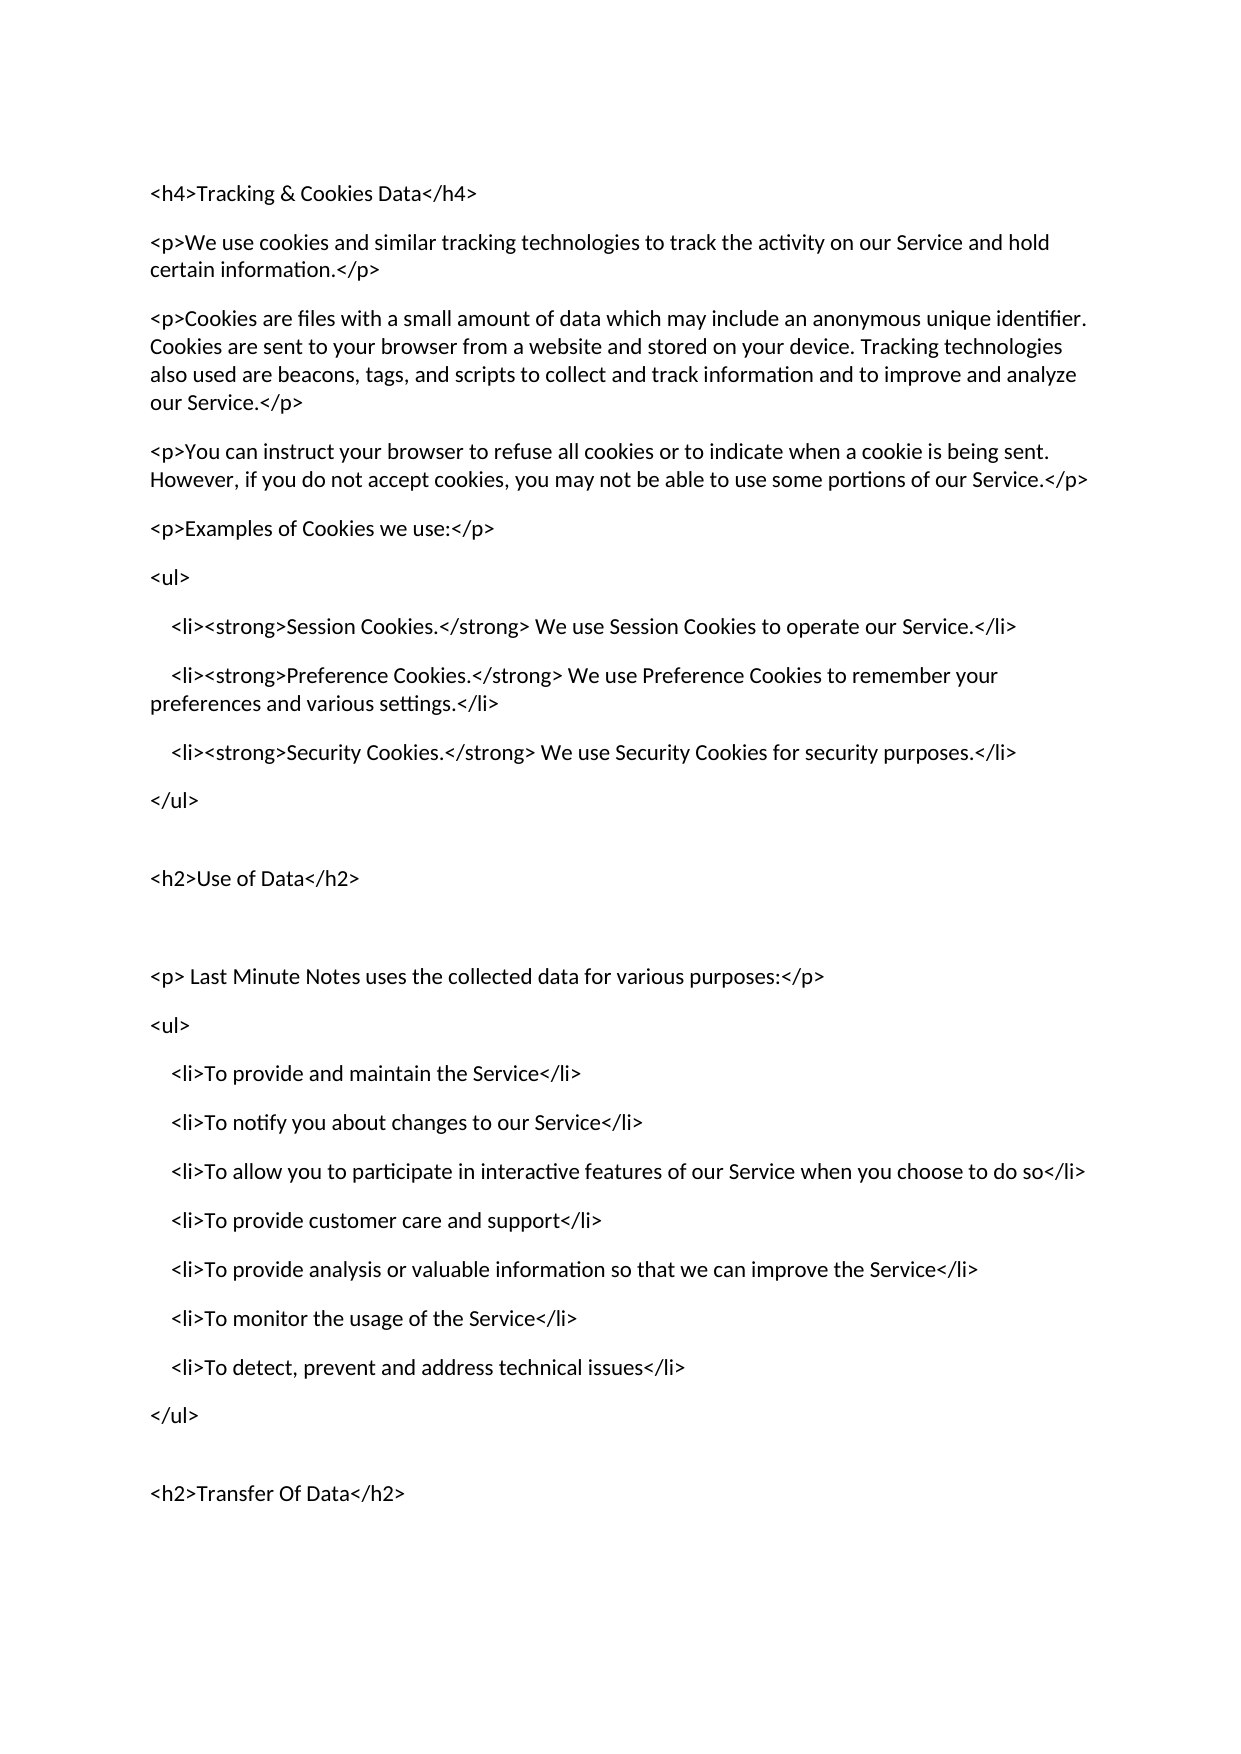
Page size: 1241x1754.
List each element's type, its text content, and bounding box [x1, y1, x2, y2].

text <h2>Transfer Of Data</h2> [150, 1479, 1090, 1507]
text <li>To provide analysis or valuable information so that we can improve the Service</li> [150, 1255, 1090, 1283]
text <li>To allow you to participate in interactive features of our Service when you choose to do so</li> [150, 1157, 1090, 1185]
text <li>To detect, prevent and address technical issues</li> [150, 1353, 1090, 1381]
text <ul> [150, 563, 1090, 591]
text <h4>Tracking & Cookies Data</h4> [150, 179, 1090, 207]
text <li>To monitor the usage of the Service</li> [150, 1304, 1090, 1332]
text <p>Examples of Cookies we use:</p> [150, 514, 1090, 542]
text <li>To provide and maintain the Service</li> [150, 1059, 1090, 1088]
text <li><strong>Security Cookies.</strong> We use Security Cookies for security purposes.</li> [150, 738, 1090, 766]
text <ul> [150, 1011, 1090, 1039]
text <h2>Use of Data</h2> [150, 864, 1090, 892]
text </ul> [150, 787, 1090, 814]
text <p>We use cookies and similar tracking technologies to track the activity on our Service and hold certain information.</p> [150, 228, 1090, 284]
text <li>To notify you about changes to our Service</li> [150, 1108, 1090, 1136]
text <li>To provide customer care and support</li> [150, 1206, 1090, 1234]
text <p>You can instruct your browser to refuse all cookies or to indicate when a cookie is being sent. However, if you do not accept cookies, you may not be able to use some portions of our Service.</p> [150, 437, 1090, 493]
text <p> Last Minute Notes uses the collected data for various purposes:</p> [150, 962, 1090, 990]
text <li><strong>Session Cookies.</strong> We use Session Cookies to operate our Service.</li> [150, 612, 1090, 640]
text <li><strong>Preference Cookies.</strong> We use Preference Cookies to remember your preferences and various settings.</li> [150, 661, 1090, 717]
text <p>Cookies are files with a small amount of data which may include an anonymous unique identifier. Cookies are sent to your browser from a website and stored on your device. Tracking technologies also used are beacons, tags, and scripts to collect and track information and to improve and analyze our Service.</p> [150, 304, 1090, 417]
text </ul> [150, 1402, 1090, 1429]
